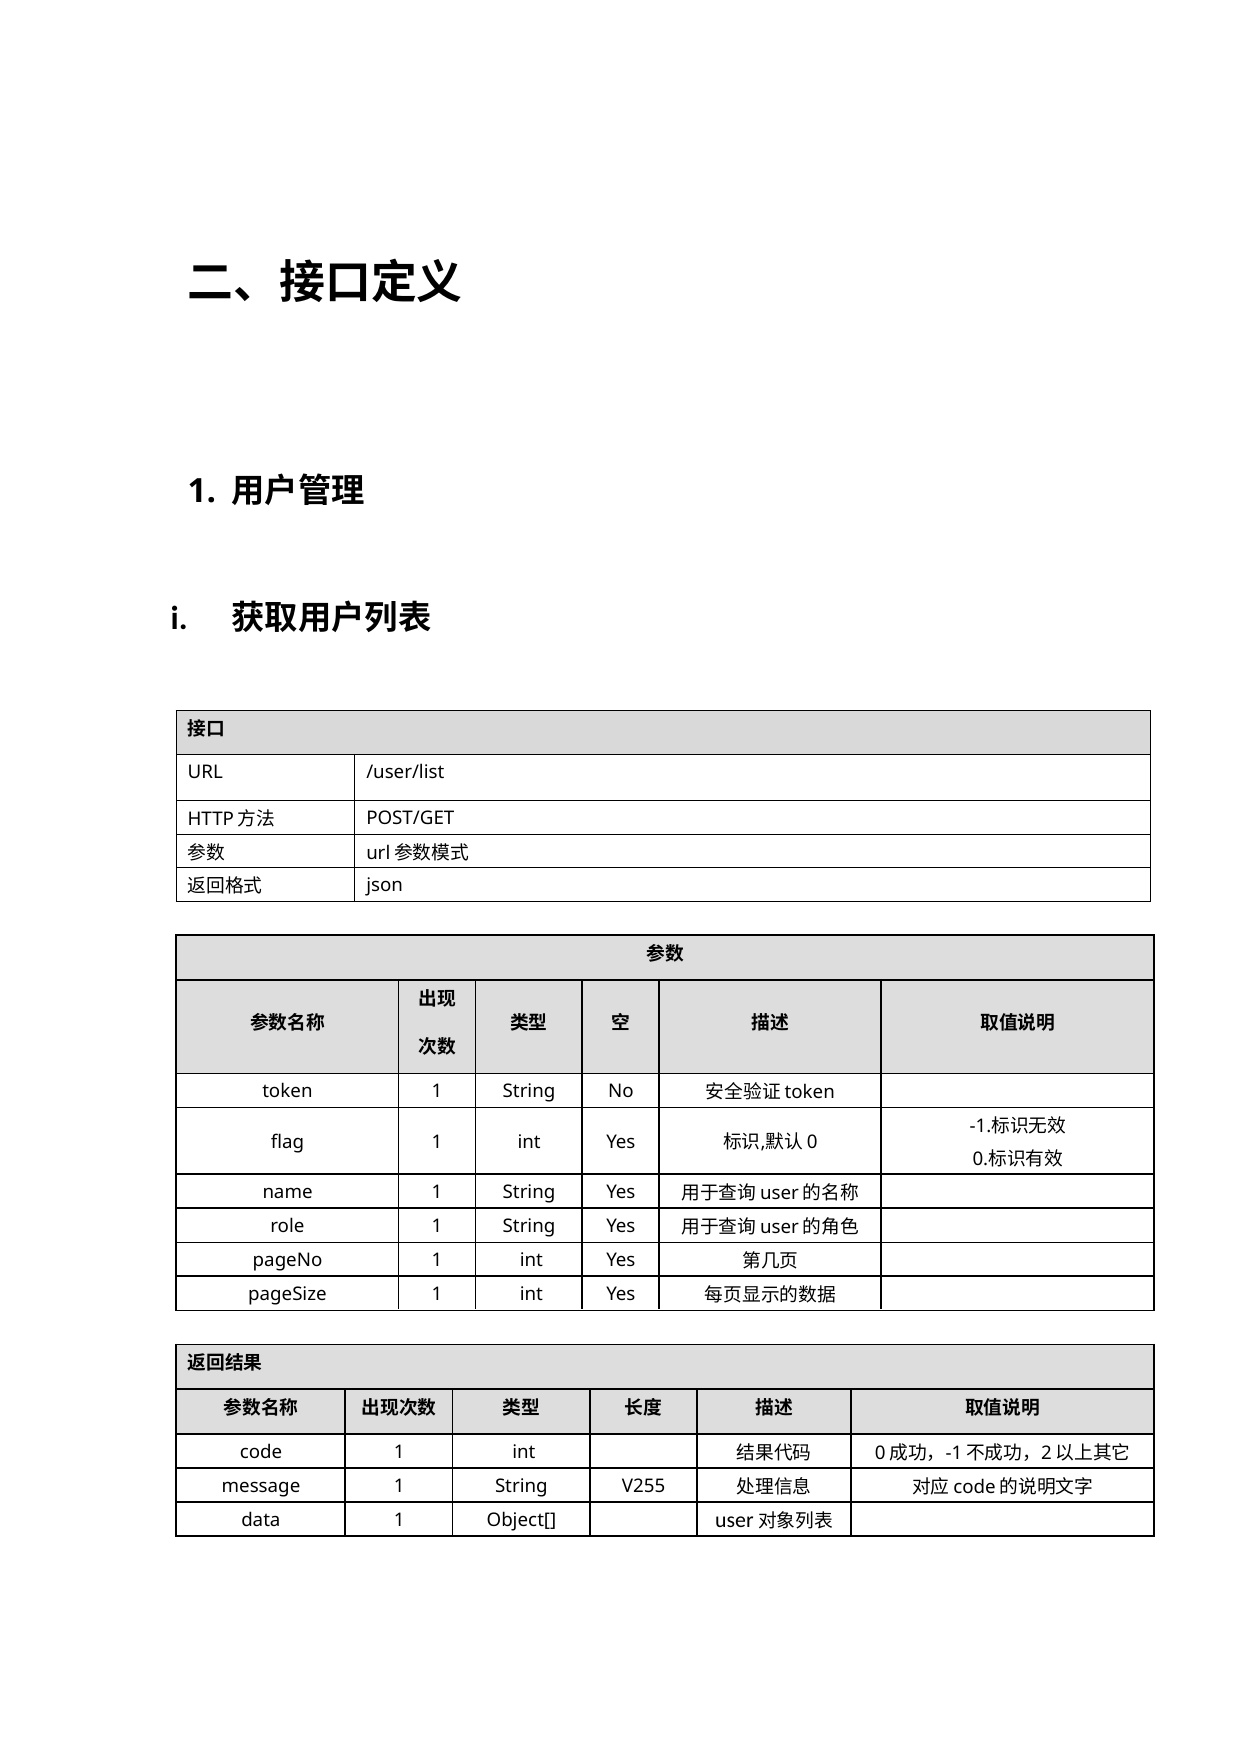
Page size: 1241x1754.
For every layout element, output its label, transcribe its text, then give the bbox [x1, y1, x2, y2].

table_cell json [355, 868, 1150, 901]
table_cell [852, 1503, 1153, 1535]
table_cell token [177, 1074, 398, 1107]
table_cell [882, 1277, 1153, 1309]
table_cell V255 [591, 1469, 696, 1501]
table_cell POST/GET [355, 801, 1150, 834]
table_cell String [476, 1074, 581, 1107]
table_cell No [583, 1074, 658, 1107]
table_header 接口 [177, 711, 1150, 754]
table_cell Yes [583, 1175, 658, 1207]
table_cell 1 [346, 1503, 452, 1535]
table_header 参数 [177, 936, 1153, 979]
table_cell 参数名称 [177, 981, 398, 1073]
table_cell 长度 [591, 1390, 696, 1433]
subtitle 用户管理 [187, 455, 1053, 520]
table_cell int [476, 1277, 581, 1309]
table_cell pageSize [177, 1277, 398, 1309]
table_cell Yes [583, 1108, 658, 1173]
table_cell int [476, 1243, 581, 1275]
table_cell 1 [399, 1243, 475, 1275]
table_cell 出现次数 [399, 981, 475, 1073]
table_cell 取值说明 [852, 1390, 1153, 1433]
table_cell 类型 [476, 981, 581, 1073]
table_cell /user/list [355, 755, 1150, 800]
subtitle 二、接口定义 [187, 230, 1053, 327]
table_cell URL [177, 755, 354, 800]
table_cell Yes [583, 1277, 658, 1309]
table_cell name [177, 1175, 398, 1207]
table_cell 安全验证token [660, 1074, 880, 1107]
table_cell message [177, 1469, 344, 1501]
table_cell String [453, 1469, 589, 1501]
table_cell 对应code的说明文字 [852, 1469, 1153, 1501]
table_cell int [476, 1108, 581, 1173]
table_cell 结果代码 [698, 1435, 850, 1467]
table_cell Object[] [453, 1503, 589, 1535]
table_cell 用于查询user的名称 [660, 1175, 880, 1207]
table_cell 1 [399, 1209, 475, 1241]
table_cell [882, 1209, 1153, 1241]
table_cell 1 [346, 1435, 452, 1467]
table_cell 1 [346, 1469, 452, 1501]
table_cell role [177, 1209, 398, 1241]
table_cell 1 [399, 1074, 475, 1107]
table_cell 描述 [698, 1390, 850, 1433]
table_cell 空 [583, 981, 658, 1073]
table_cell 标识,默认0 [660, 1108, 880, 1173]
table_cell 返回格式 [177, 868, 354, 901]
table_header 返回结果 [177, 1345, 1153, 1388]
table_cell data [177, 1503, 344, 1535]
table_cell int [453, 1435, 589, 1467]
table_cell pageNo [177, 1243, 398, 1275]
table_cell Yes [583, 1243, 658, 1275]
table_cell Yes [583, 1209, 658, 1241]
table_cell [591, 1435, 696, 1467]
table_cell code [177, 1435, 344, 1467]
table_cell -1.标识无效 0.标识有效 [882, 1108, 1153, 1173]
table_cell 出现次数 [346, 1390, 452, 1433]
table_cell String [476, 1209, 581, 1241]
table_cell user对象列表 [698, 1503, 850, 1535]
table_cell 参数 [177, 835, 354, 867]
table_cell 用于查询user的角色 [660, 1209, 880, 1241]
table_cell 描述 [660, 981, 880, 1073]
table_cell 取值说明 [882, 981, 1153, 1073]
table_cell flag [177, 1108, 398, 1173]
table_cell [882, 1074, 1153, 1107]
table_cell 1 [399, 1175, 475, 1207]
table_cell url参数模式 [355, 835, 1150, 867]
table_cell HTTP方法 [177, 801, 354, 834]
table_cell 类型 [453, 1390, 589, 1433]
table_cell 参数名称 [177, 1390, 344, 1433]
table_cell 1 [399, 1277, 475, 1309]
table_cell String [476, 1175, 581, 1207]
table_cell [882, 1243, 1153, 1275]
table_cell [591, 1503, 696, 1535]
subtitle 获取用户列表 [187, 583, 1053, 648]
table_cell 第几页 [660, 1243, 880, 1275]
table_cell 每页显示的数据 [660, 1277, 880, 1309]
table_cell 1 [399, 1108, 475, 1173]
table_cell 0成功，-1不成功，2以上其它 [852, 1435, 1153, 1467]
table_cell 处理信息 [698, 1469, 850, 1501]
table_cell [882, 1175, 1153, 1207]
